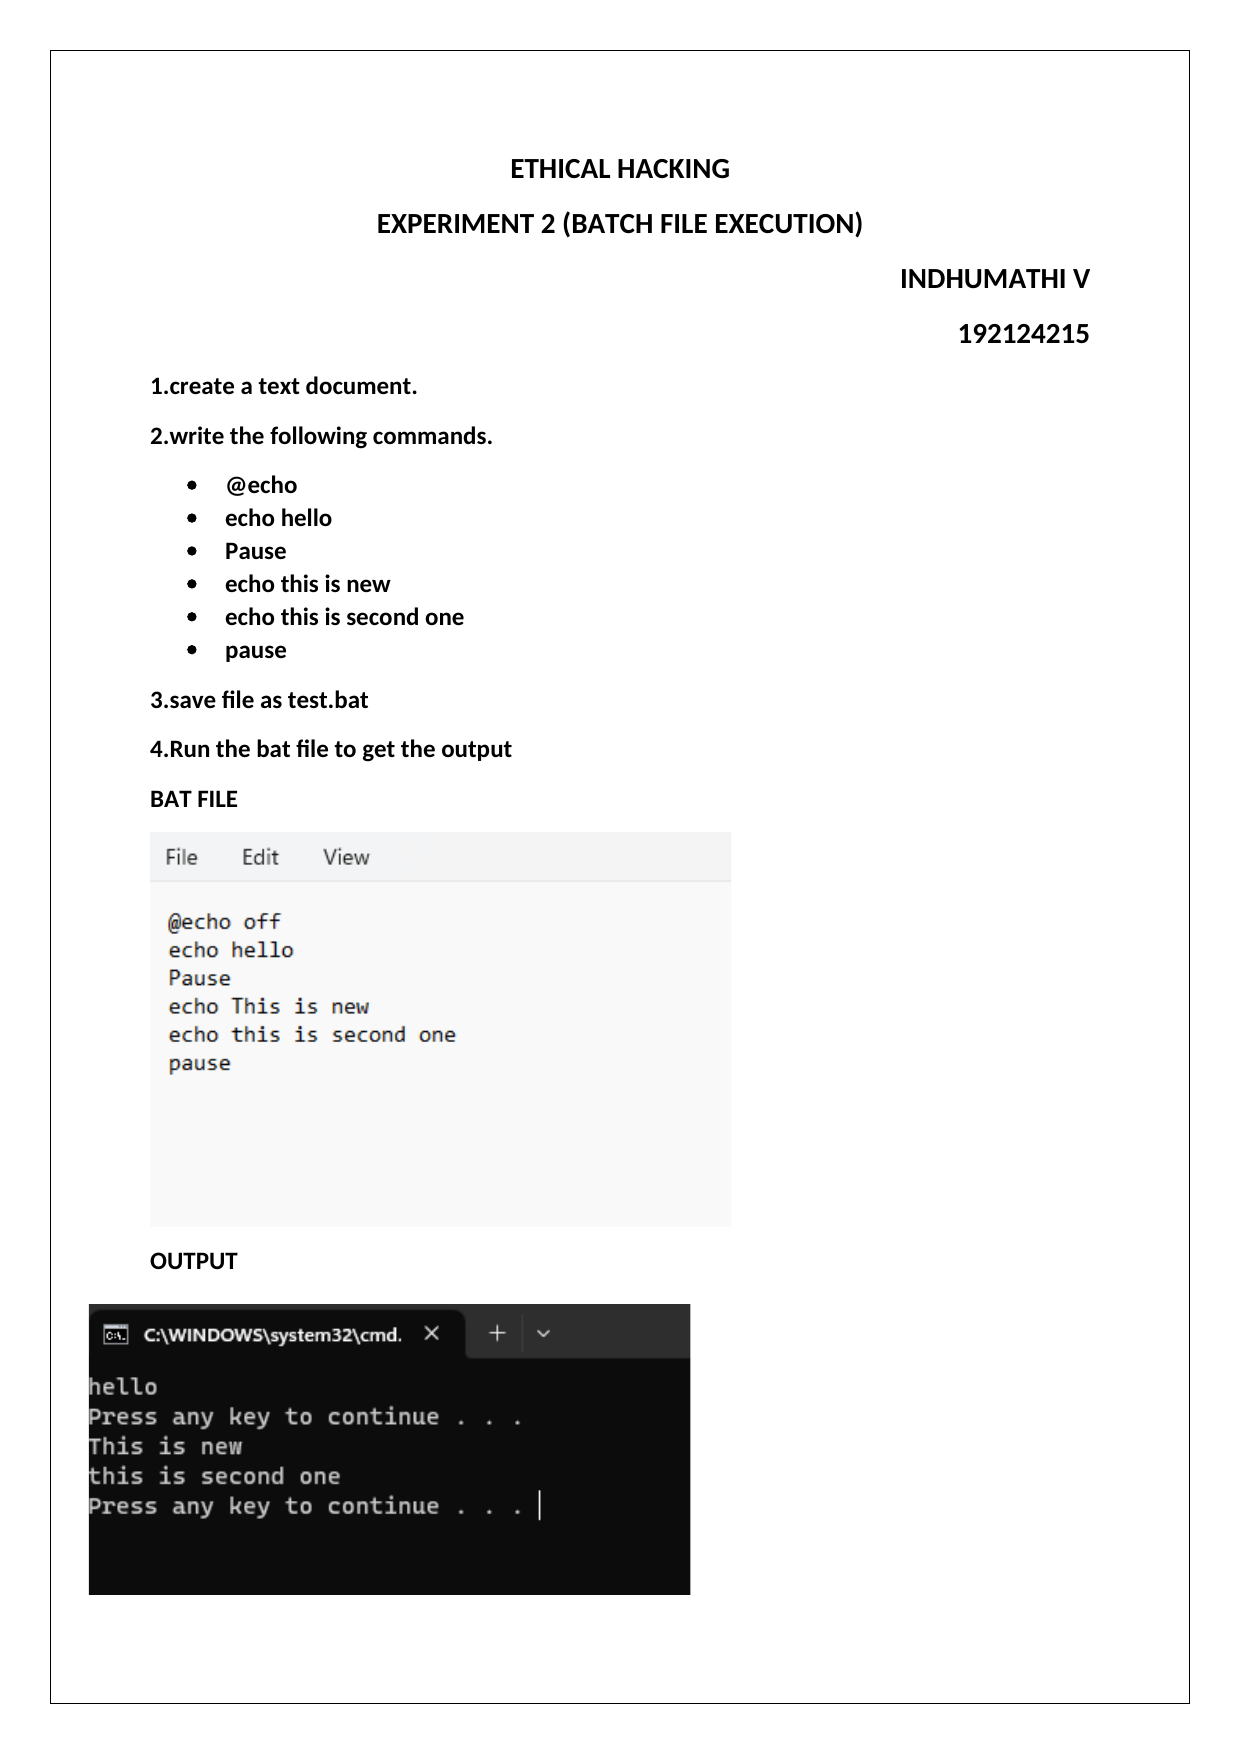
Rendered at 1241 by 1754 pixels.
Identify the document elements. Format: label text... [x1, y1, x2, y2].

list @echo [187, 469, 1090, 500]
list echo this is new [187, 568, 1090, 599]
text INDHUMATHI V [150, 260, 1090, 296]
text 4.Run the bat file to get the output [150, 733, 1090, 764]
text ETHICAL HACKING [150, 150, 1090, 186]
list Pause [187, 535, 1090, 566]
text 3.save file as test.bat [150, 684, 1090, 714]
picture [88, 1304, 691, 1595]
list echo this is second one [187, 601, 1090, 632]
list echo hello [187, 502, 1090, 533]
text EXPERIMENT 2 (BATCH FILE EXECUTION) [150, 205, 1090, 241]
picture [150, 832, 732, 1227]
list pause [187, 634, 1090, 665]
text 192124215 [150, 315, 1090, 351]
text 1.create a text document. [150, 370, 1090, 401]
text BAT FILE [150, 783, 1090, 813]
text OUTPUT [150, 1245, 1090, 1276]
text 2.write the following commands. [150, 420, 1090, 451]
